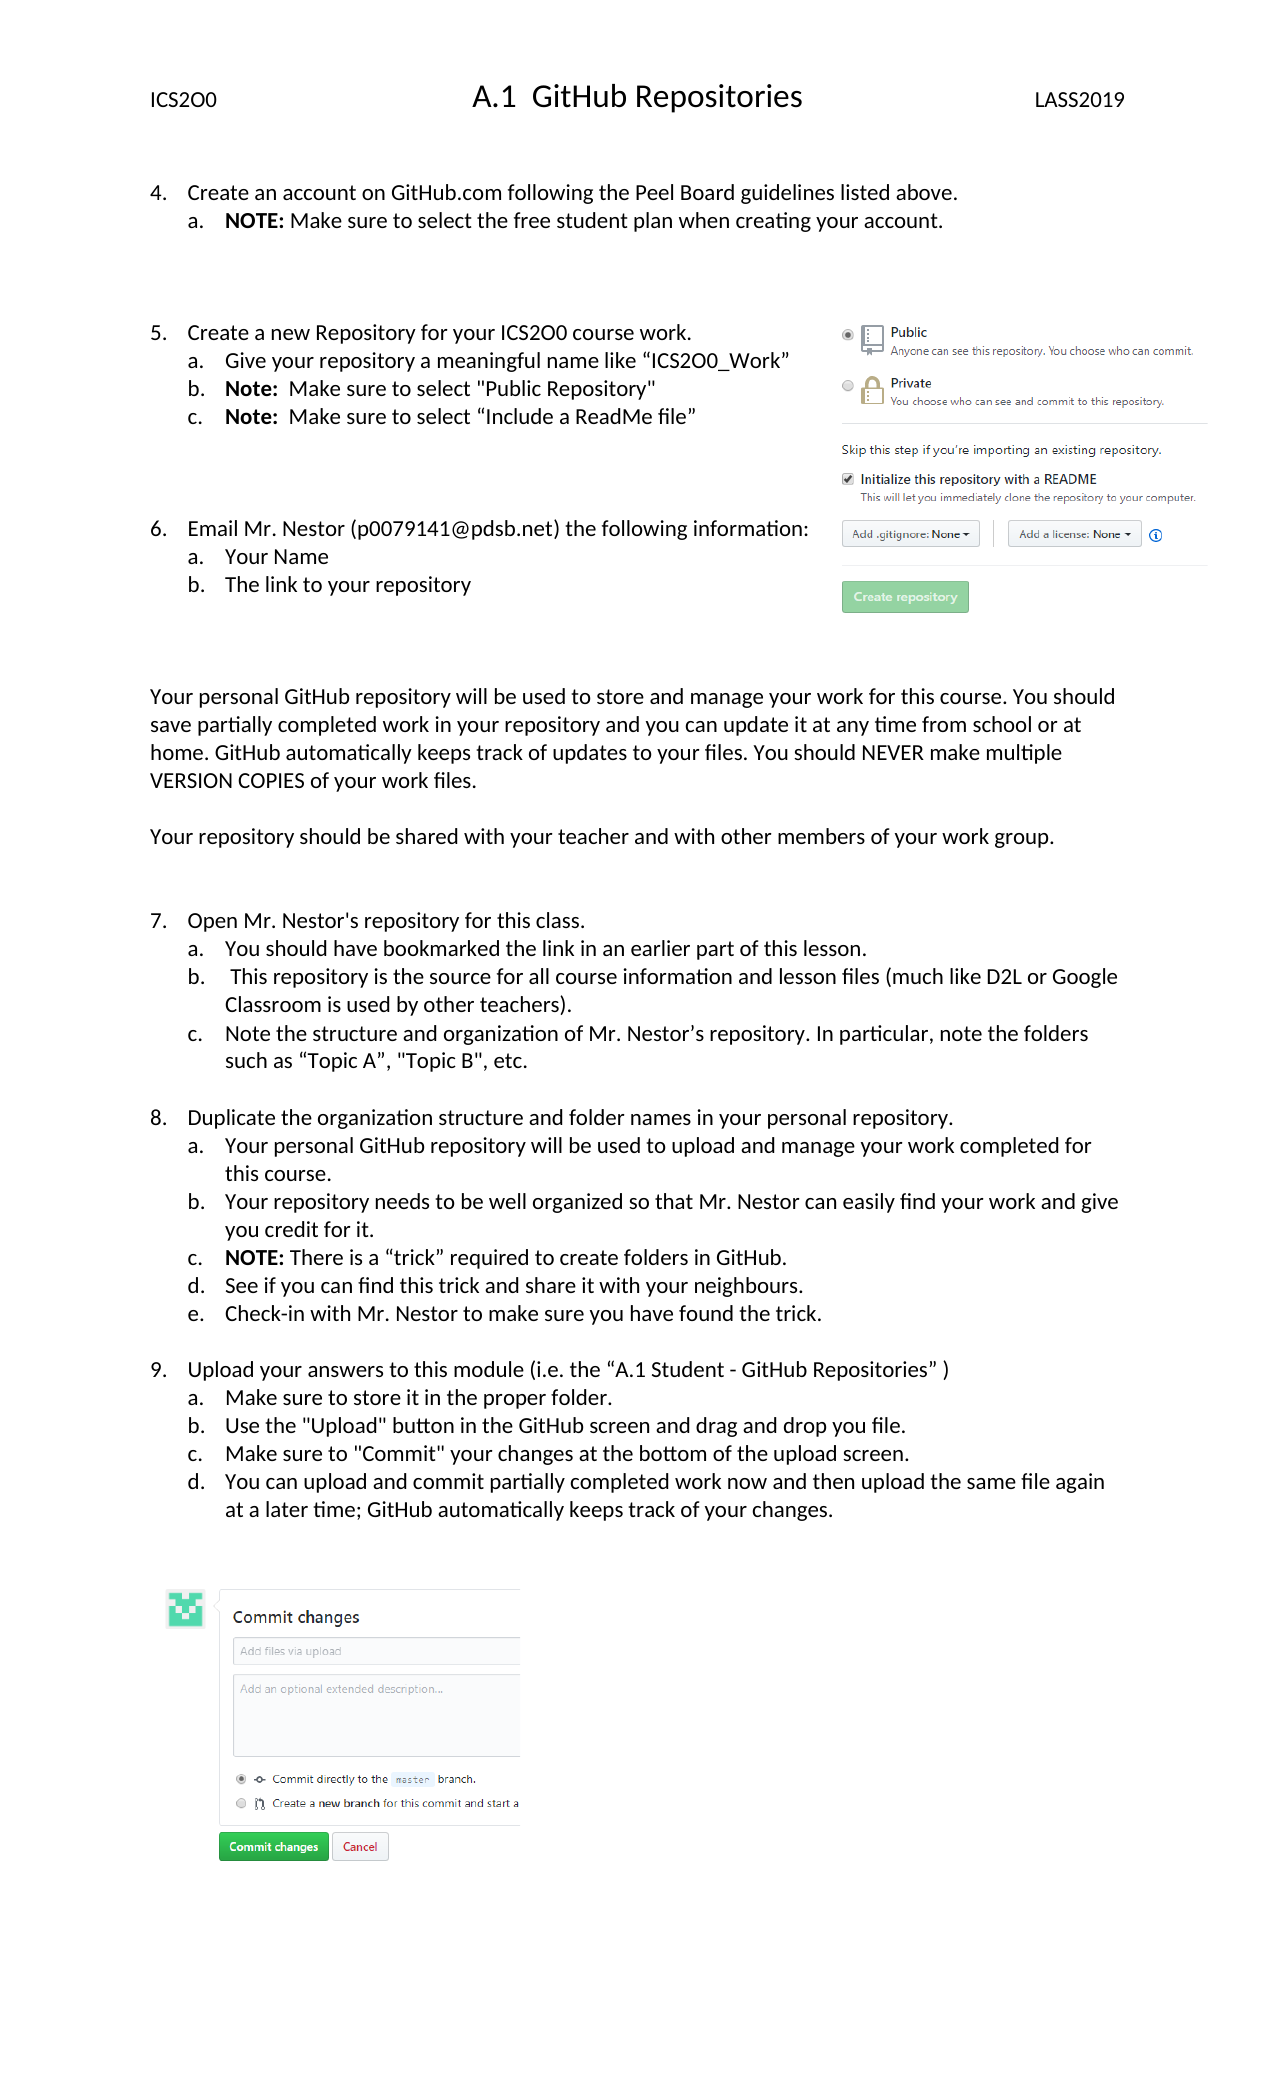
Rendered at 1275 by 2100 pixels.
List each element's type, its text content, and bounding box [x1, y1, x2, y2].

list This repository is the source for all course information and lesson files (much like D2L or Google Classroom is used by other teachers). [187, 963, 1125, 1019]
list You can upload and commit partially completed work now and then upload the same file again at a later time; GitHub automatically keeps track of your changes. [187, 1467, 1125, 1551]
list NOTE: Make sure to select the free student plan when creating your account. [187, 206, 1125, 234]
list Use the "Upload" button in the GitHub screen and drag and drop you file. [187, 1411, 1125, 1439]
list Your personal GitHub repository will be used to upload and manage your work completed for this course. [187, 1131, 1125, 1187]
list Upload your answers to this module (i.e. the “A.1 Student - GitHub Repositories” ) [150, 1355, 1125, 1383]
list Check-in with Mr. Nestor to make sure you have found the trick. [187, 1299, 1125, 1327]
picture [150, 1579, 521, 1872]
list See if you can find this trick and share it with your neighbours. [187, 1271, 1125, 1299]
list Your Name [187, 542, 823, 570]
list Note: Make sure to select “Include a ReadMe file” [187, 402, 823, 430]
list The link to your repository [187, 570, 823, 598]
text Your personal GitHub repository will be used to store and manage your work for this course. You should save partially completed work in your repository and you can update it at any time from school or at home. GitHub automatically keeps track of updates to your files. You should NEVER make multiple VERSION COPIES of your work files. [150, 682, 1125, 794]
list NOTE: There is a “trick” required to create folders in GitHub. [187, 1243, 1125, 1271]
list Make sure to "Commit" your changes at the bottom of the upload screen. [187, 1439, 1125, 1467]
list You should have bookmarked the link in an earlier part of this lesson. [187, 934, 1125, 963]
list Email Mr. Nestor (p0079141@pdsb.net) the following information: [150, 514, 823, 542]
list Note: Make sure to select "Public Repository" [187, 374, 823, 402]
list Duplicate the organization structure and folder names in your personal repository. [150, 1103, 1125, 1131]
list Create an account on GitHub.com following the Peel Board guidelines listed above. [150, 178, 1125, 206]
list Note the structure and organization of Mr. Nestor’s repository. In particular, note the folders such as “Topic A”, "Topic B", etc. [187, 1019, 1125, 1103]
list Your repository needs to be well organized so that Mr. Nestor can easily find your work and give you credit for it. [187, 1187, 1125, 1243]
list Give your repository a meaningful name like “ICS2O0_Work” [187, 346, 823, 374]
list Open Mr. Nestor's repository for this class. [150, 907, 1125, 934]
picture [823, 307, 1208, 630]
text Your repository should be shared with your teacher and with other members of your work group. [150, 822, 1125, 851]
list Make sure to store it in the proper folder. [187, 1383, 1125, 1411]
list Create a new Repository for your ICS2O0 course work. [150, 318, 823, 346]
